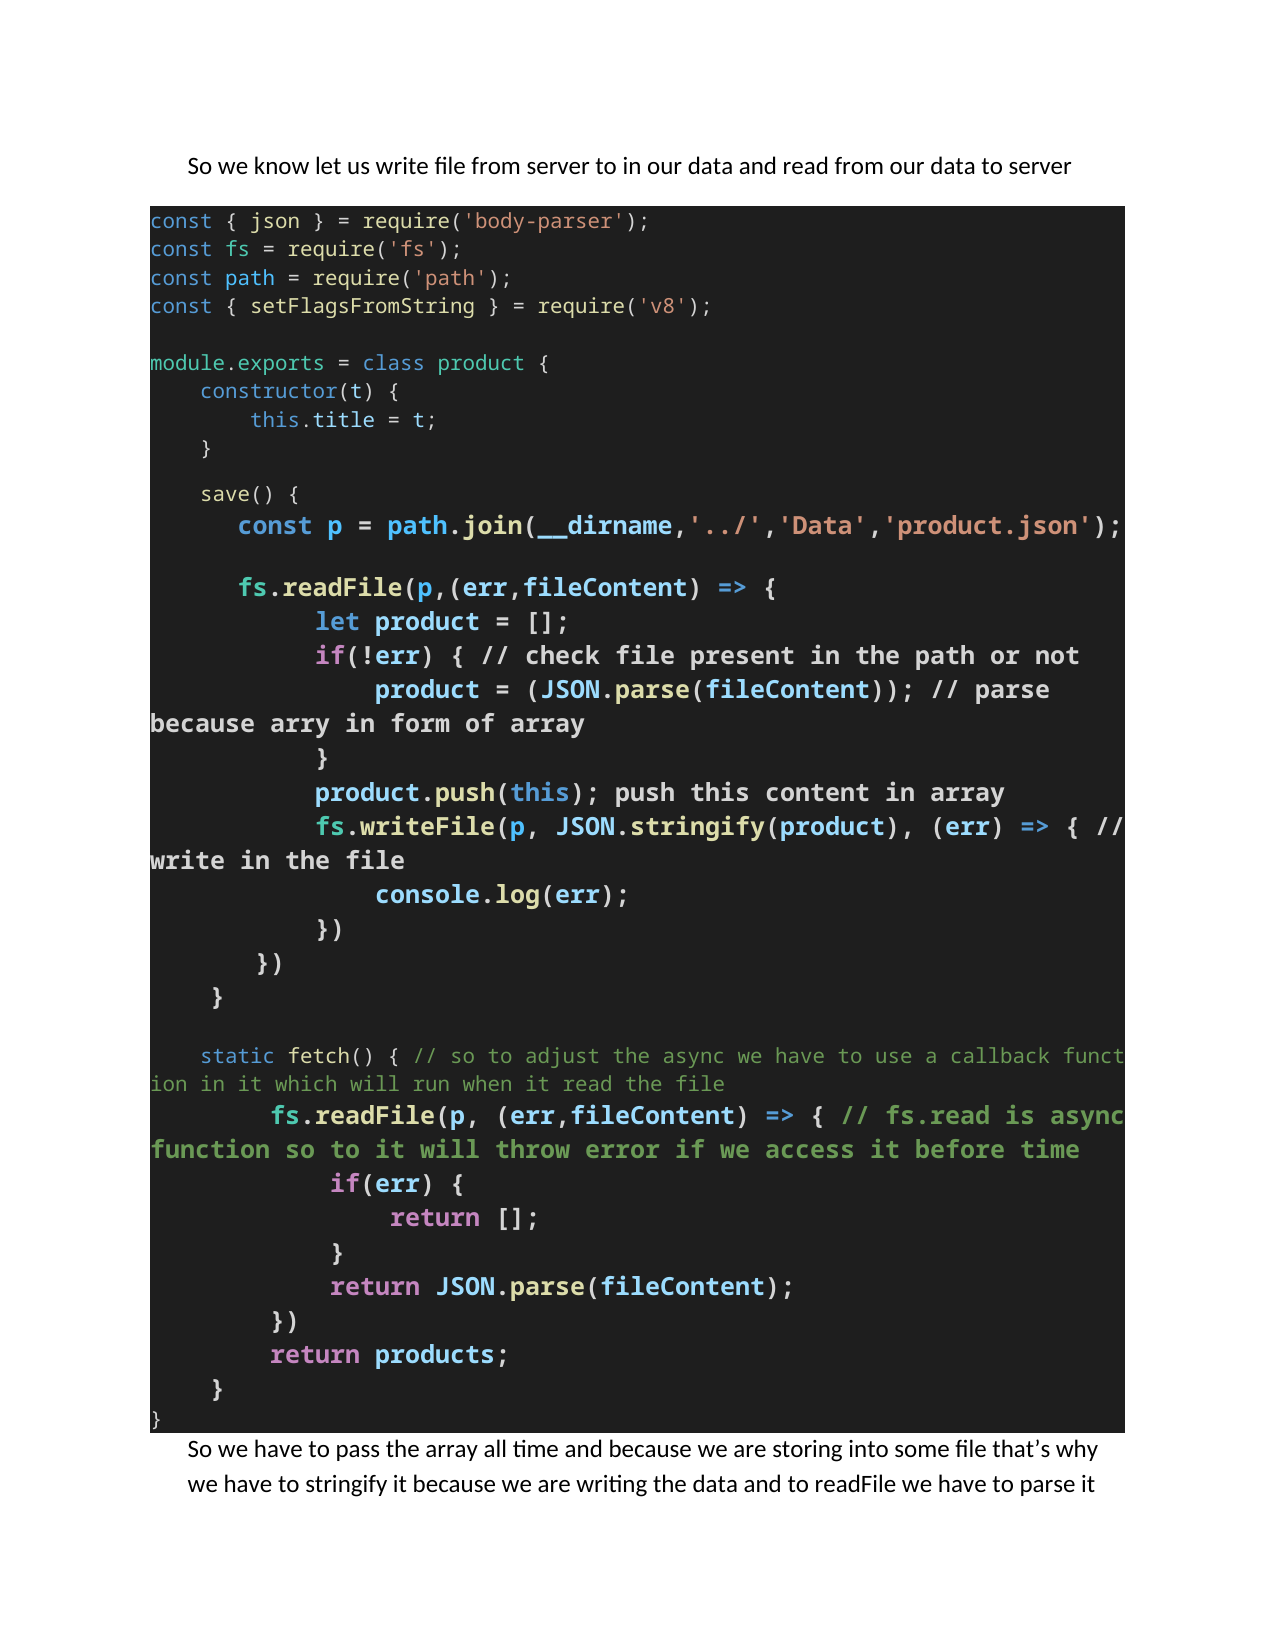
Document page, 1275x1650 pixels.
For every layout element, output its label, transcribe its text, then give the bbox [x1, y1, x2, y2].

text }) [150, 944, 1125, 978]
text product = (JSON.parse(fileContent)); // parse because arry in form of array [150, 672, 1125, 740]
text const fs = require('fs'); [150, 234, 1125, 263]
text static fetch() { // so to adjust the async we have to use a callback function in it which will run when it read the file [150, 1041, 1125, 1098]
text const { setFlagsFromString } = require('v8'); [150, 291, 1125, 319]
text } [150, 1234, 1125, 1268]
text module.exports = class product { [150, 348, 1125, 376]
text }) [150, 1302, 1125, 1336]
text constructor(t) { [150, 376, 1125, 405]
text return []; [150, 1200, 1125, 1234]
text } [150, 433, 1125, 462]
text So we know let us write file from server to in our data and read from our data to server [187, 150, 1125, 181]
text console.log(err); [150, 876, 1125, 910]
text } [150, 1370, 1125, 1404]
text if(!err) { // check file present in the path or not [150, 638, 1125, 672]
text fs.writeFile(p, JSON.stringify(product), (err) => { // write in the file [150, 808, 1125, 876]
text product.push(this); push this content in array [150, 774, 1125, 808]
text fs.readFile(p, (err,fileContent) => { // fs.read is async function so to it will throw error if we access it before time [150, 1098, 1125, 1166]
text return JSON.parse(fileContent); [150, 1268, 1125, 1302]
text fs.readFile(p,(err,fileContent) => { [150, 570, 1125, 604]
text let product = []; [150, 604, 1125, 638]
text } [150, 740, 1125, 774]
text So we have to pass the array all time and because we are storing into some file that’s why we have to stringify it because we are writing the data and to readFile we have to parse it [187, 1433, 1125, 1498]
text this.title = t; [150, 405, 1125, 433]
text const { json } = require('body-parser'); [150, 206, 1125, 234]
text if(err) { [150, 1166, 1125, 1200]
text const p = path.join(__dirname,'../','Data','product.json'); [150, 507, 1125, 541]
text save() { [150, 479, 1125, 507]
text return products; [150, 1336, 1125, 1370]
text } [150, 1404, 1125, 1433]
text }) [150, 910, 1125, 944]
text const path = require('path'); [150, 263, 1125, 291]
text } [150, 978, 1125, 1013]
